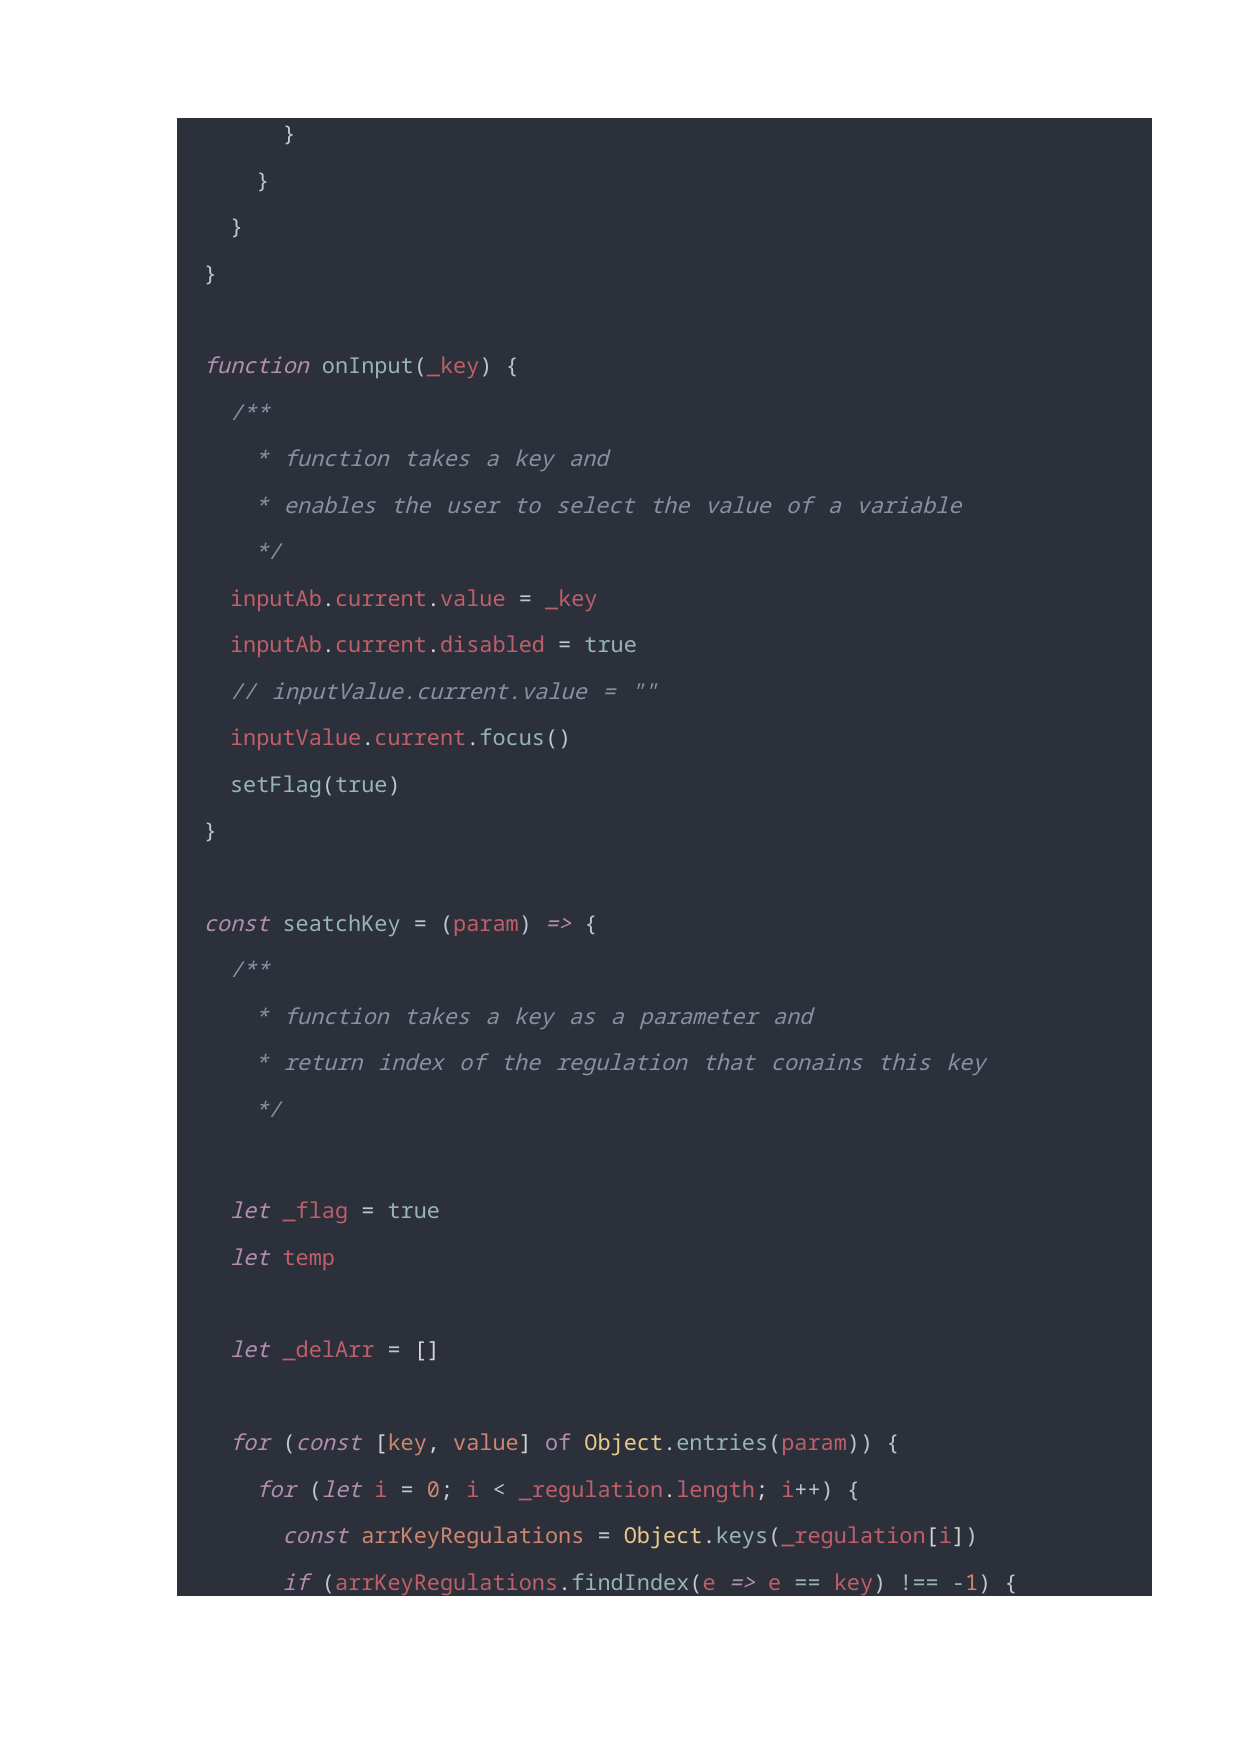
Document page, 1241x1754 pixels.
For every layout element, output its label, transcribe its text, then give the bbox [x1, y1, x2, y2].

text } [177, 211, 1152, 241]
text setFlag(true) [177, 768, 1152, 798]
text inputAb.current.value = _key [177, 583, 1152, 612]
text const arrKeyRegulations = Object.keys(_regulation[i]) [177, 1520, 1152, 1550]
text let _flag = true [177, 1195, 1152, 1225]
text for (const [key, value] of Object.entries(param)) { [177, 1427, 1152, 1457]
text /** [177, 397, 1152, 427]
text } [177, 815, 1152, 845]
text * return index of the regulation that conains this key [177, 1047, 1152, 1077]
text */ [177, 1094, 1152, 1123]
text * function takes a key and [177, 443, 1152, 473]
text */ [177, 536, 1152, 566]
text for (let i = 0; i < _regulation.length; i++) { [177, 1474, 1152, 1503]
text function onInput(_key) { [177, 350, 1152, 380]
text } [177, 164, 1152, 194]
text const seatchKey = (param) => { [177, 908, 1152, 938]
text let temp [177, 1241, 1152, 1271]
text * enables the user to select the value of a variable [177, 490, 1152, 519]
text if (arrKeyRegulations.findIndex(e => e == key) !== -1) { [177, 1567, 1152, 1596]
text /** [177, 954, 1152, 984]
text // inputValue.current.value = "" [177, 676, 1152, 705]
text let _delArr = [] [177, 1334, 1152, 1364]
text inputAb.current.disabled = true [177, 629, 1152, 659]
text inputValue.current.focus() [177, 722, 1152, 752]
text * function takes a key as a parameter and [177, 1001, 1152, 1031]
text } [177, 118, 1152, 148]
text } [177, 257, 1152, 287]
